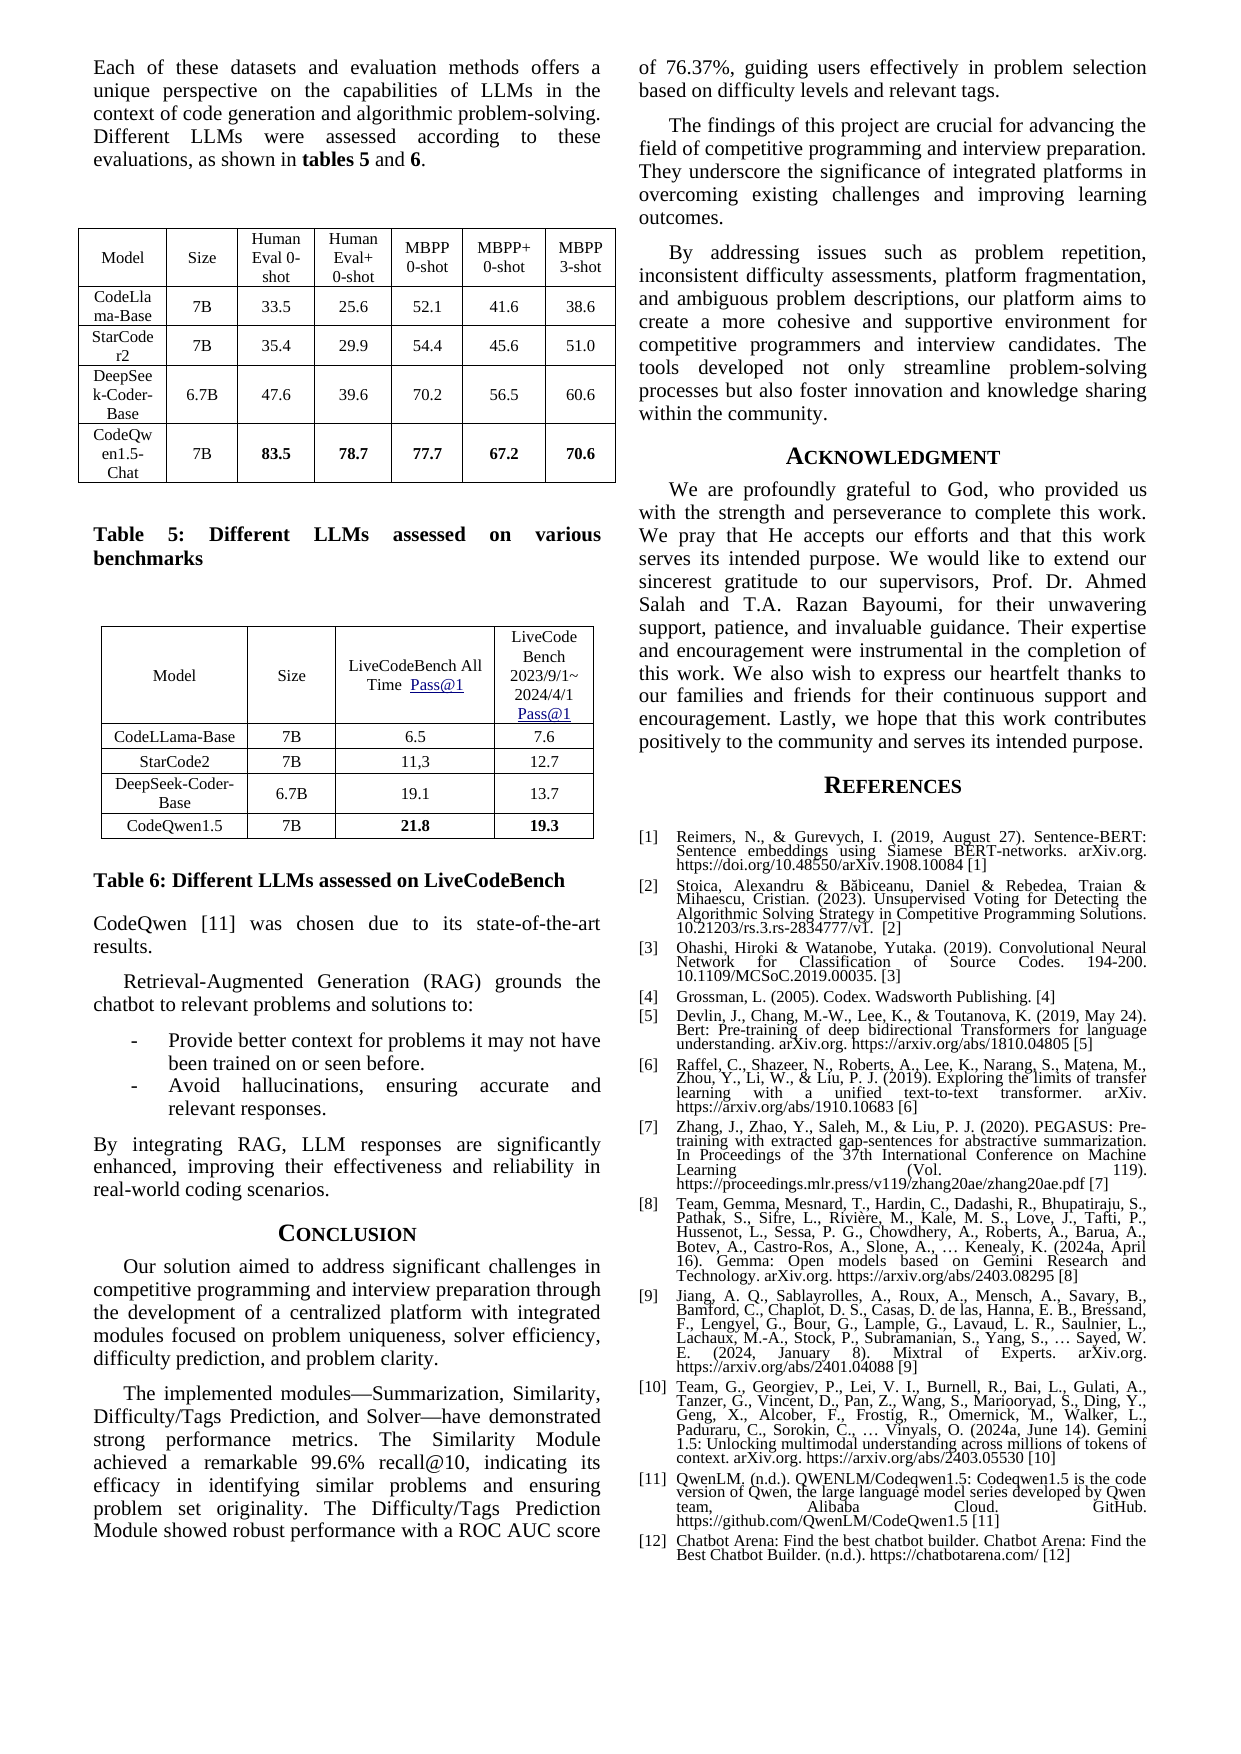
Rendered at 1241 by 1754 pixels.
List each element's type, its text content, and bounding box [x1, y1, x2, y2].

text By addressing issues such as problem repetition, inconsistent difficulty assessments, platform fragmentation, and ambiguous problem descriptions, our platform aims to create a more cohesive and supportive environment for competitive programmers and interview candidates. The tools developed not only streamline problem-solving processes but also foster innovation and knowledge sharing within the community. [639, 241, 1147, 425]
list Zhang, J., Zhao, Y., Saleh, M., & Liu, P. J. (2020). PEGASUS: Pre-training with extracted gap-sentences for abstractive summarization. In Proceedings of the 37th International Conference on Machine Learning (Vol. 119). https://proceedings.mlr.press/v119/zhang20ae/zhang20ae.pdf [7] [639, 1121, 1147, 1193]
list Team, Gemma, Mesnard, T., Hardin, C., Dadashi, R., Bhupatiraju, S., Pathak, S., Sifre, L., Rivière, M., Kale, M. S., Love, J., Tafti, P., Hussenot, L., Sessa, P. G., Chowdhery, A., Roberts, A., Barua, A., Botev, A., Castro-Ros, A., Slone, A., … Kenealy, K. (2024a, April 16). Gemma: Open models based on Gemini Research and Technology. arXiv.org. https://arxiv.org/abs/2403.08295 [8] [639, 1198, 1147, 1284]
table_cell 21.8 [336, 814, 494, 837]
table_cell 70.2 [392, 366, 462, 423]
subtitle References [639, 770, 1147, 799]
text The findings of this project are crucial for advancing the field of competitive programming and interview preparation. They underscore the significance of integrated platforms in overcoming existing challenges and improving learning outcomes. [639, 114, 1147, 229]
table_cell 45.6 [463, 326, 545, 365]
table_cell 67.2 [463, 424, 545, 482]
text The implemented modules—Summarization, Similarity, Difficulty/Tags Prediction, and Solver—have demonstrated strong performance metrics. The Similarity Module achieved a remarkable 99.6% recall@10, indicating its efficacy in identifying similar problems and ensuring problem set originality. The Difficulty/Tags Prediction Module showed robust performance with a ROC AUC score of 76.37%, guiding users effectively in problem selection based on difficulty levels and relevant tags. [93, 1382, 601, 1542]
list Devlin, J., Chang, M.-W., Lee, K., & Toutanova, K. (2019, May 24). Bert: Pre-training of deep bidirectional Transformers for language understanding. arXiv.org. https://arxiv.org/abs/1810.04805 [5] [639, 1010, 1147, 1053]
table_cell 19.1 [336, 774, 494, 812]
table_cell 6.5 [336, 724, 494, 748]
table_cell 83.5 [238, 424, 314, 482]
table_cell 78.7 [315, 424, 391, 482]
table_cell 7B [167, 424, 237, 482]
table_cell 6.7B [248, 774, 335, 812]
table_cell 25.6 [315, 287, 391, 325]
table_header Size [248, 627, 335, 723]
table_cell DeepSeek-Coder-Base [79, 366, 166, 423]
table_header LiveCodeBench All Time Pass@1 [336, 627, 494, 723]
table_cell 39.6 [315, 366, 391, 423]
table_cell 6.7B [167, 366, 237, 423]
table_header HumanEval+ 0-shot [315, 229, 391, 286]
subtitle Conclusion [93, 1218, 601, 1247]
list Jiang, A. Q., Sablayrolles, A., Roux, A., Mensch, A., Savary, B., Bamford, C., Chaplot, D. S., Casas, D. de las, Hanna, E. B., Bressand, F., Lengyel, G., Bour, G., Lample, G., Lavaud, L. R., Saulnier, L., Lachaux, M.-A., Stock, P., Subramanian, S., Yang, S., … Sayed, W. E. (2024, January 8). Mixtral of Experts. arXiv.org. https://arxiv.org/abs/2401.04088 [9] [639, 1290, 1147, 1376]
table_header MBPP+ 0-shot [463, 229, 545, 286]
table_cell CodeQwen1.5 [102, 814, 247, 837]
table_cell 7B [167, 326, 237, 365]
text Table 6: Different LLMs assessed on LiveCodeBench [93, 867, 601, 892]
text CodeQwen [11] was chosen due to its state-of-the-art results. [93, 912, 601, 958]
list Raffel, C., Shazeer, N., Roberts, A., Lee, K., Narang, S., Matena, M., Zhou, Y., Li, W., & Liu, P. J. (2019). Exploring the limits of transfer learning with a unified text-to-text transformer. arXiv. https://arxiv.org/abs/1910.10683 [6] [639, 1058, 1147, 1116]
list Provide better context for problems it may not have been trained on or seen before. [131, 1029, 601, 1074]
table_cell CodeLLama-Base [102, 724, 247, 748]
table_cell 7B [167, 287, 237, 325]
table_cell 70.6 [546, 424, 615, 482]
table_cell 41.6 [463, 287, 545, 325]
table_header MBPP3-shot [546, 229, 615, 286]
table_cell 19.3 [495, 814, 593, 837]
text Retrieval-Augmented Generation (RAG) grounds the chatbot to relevant problems and solutions to: [93, 971, 601, 1016]
table_header Model [102, 627, 247, 723]
list Stoica, Alexandru & Băbiceanu, Daniel & Rebedea, Traian & Mihaescu, Cristian. (2023). Unsupervised Voting for Detecting the Algorithmic Solving Strategy in Competitive Programming Solutions. 10.21203/rs.3.rs-2834777/v1. [2] [639, 879, 1147, 937]
table_cell 7B [248, 814, 335, 837]
table_cell 47.6 [238, 366, 314, 423]
table_cell 11,3 [336, 749, 494, 773]
table_cell 13.7 [495, 774, 593, 812]
table_cell 56.5 [463, 366, 545, 423]
table_cell 7B [248, 749, 335, 773]
list Ohashi, Hiroki & Watanobe, Yutaka. (2019). Convolutional Neural Network for Classification of Source Codes. 194-200. 10.1109/MCSoC.2019.00035. [3] [639, 942, 1147, 985]
list Reimers, N., & Gurevych, I. (2019, August 27). Sentence-BERT: Sentence embeddings using Siamese BERT-networks. arXiv.org. https://doi.org/10.48550/arXiv.1908.10084 [1] [639, 831, 1147, 874]
list Grossman, L. (2005). Codex. Wadsworth Publishing. [4] [639, 991, 1147, 1005]
list Team, G., Georgiev, P., Lei, V. I., Burnell, R., Bai, L., Gulati, A., Tanzer, G., Vincent, D., Pan, Z., Wang, S., Mariooryad, S., Ding, Y., Geng, X., Alcober, F., Frostig, R., Omernick, M., Walker, L., Paduraru, C., Sorokin, C., … Vinyals, O. (2024a, June 14). Gemini 1.5: Unlocking multimodal understanding across millions of tokens of context. arXiv.org. https://arxiv.org/abs/2403.05530 [10] [639, 1381, 1147, 1467]
table_cell CodeLlama-Base [79, 287, 166, 325]
table_cell 60.6 [546, 366, 615, 423]
table_cell 35.4 [238, 326, 314, 365]
table_cell 12.7 [495, 749, 593, 773]
table_cell 33.5 [238, 287, 314, 325]
list Avoid hallucinations, ensuring accurate and relevant responses. [131, 1074, 601, 1120]
table_header Size [167, 229, 237, 286]
text Our solution aimed to address significant challenges in competitive programming and interview preparation through the development of a centralized platform with integrated modules focused on problem uniqueness, solver efficiency, difficulty prediction, and problem clarity. [93, 1255, 601, 1370]
text By integrating RAG, LLM responses are significantly enhanced, improving their effectiveness and reliability in real-world coding scenarios. [93, 1133, 601, 1201]
table_cell 7.6 [495, 724, 593, 748]
table_cell StarCode2 [102, 749, 247, 773]
table_cell DeepSeek-Coder-Base [102, 774, 247, 812]
text Table 5: Different LLMs assessed on various benchmarks [93, 521, 601, 569]
list QwenLM. (n.d.). QWENLM/Codeqwen1.5: Codeqwen1.5 is the code version of Qwen, the large language model series developed by Qwen team, Alibaba Cloud. GitHub. https://github.com/QwenLM/CodeQwen1.5 [11] [639, 1473, 1147, 1530]
subtitle Acknowledgment [639, 441, 1147, 470]
table_cell StarCoder2 [79, 326, 166, 365]
table_cell 52.1 [392, 287, 462, 325]
table_header LiveCodeBench 2023/9/1~2024/4/1 Pass@1 [495, 627, 593, 723]
table_cell 38.6 [546, 287, 615, 325]
table_cell CodeQwen1.5-Chat [79, 424, 166, 482]
text We are profoundly grateful to God, who provided us with the strength and perseverance to complete this work. We pray that He accepts our efforts and that this work serves its intended purpose. We would like to extend our sincerest gratitude to our supervisors, Prof. Dr. Ahmed Salah and T.A. Razan Bayoumi, for their unwavering support, patience, and invaluable guidance. Their expertise and encouragement were instrumental in the completion of this work. We also wish to express our heartfelt thanks to our families and friends for their continuous support and encouragement. Lastly, we hope that this work contributes positively to the community and serves its intended purpose. [639, 478, 1147, 753]
table_cell 29.9 [315, 326, 391, 365]
table_cell 7B [248, 724, 335, 748]
list Chatbot Arena: Find the best chatbot builder. Chatbot Arena: Find the Best Chatbot Builder. (n.d.). https://chatbotarena.com/ [12] [639, 1535, 1147, 1564]
table_header HumanEval 0-shot [238, 229, 314, 286]
table_cell 54.4 [392, 326, 462, 365]
table_header MBPP 0-shot [392, 229, 462, 286]
table_cell 77.7 [392, 424, 462, 482]
text Each of these datasets and evaluation methods offers a unique perspective on the capabilities of LLMs in the context of code generation and algorithmic problem-solving. Different LLMs were assessed according to these evaluations, as shown in tables 5 and 6. [93, 56, 601, 171]
table_header Model [79, 229, 166, 286]
table_cell 51.0 [546, 326, 615, 365]
